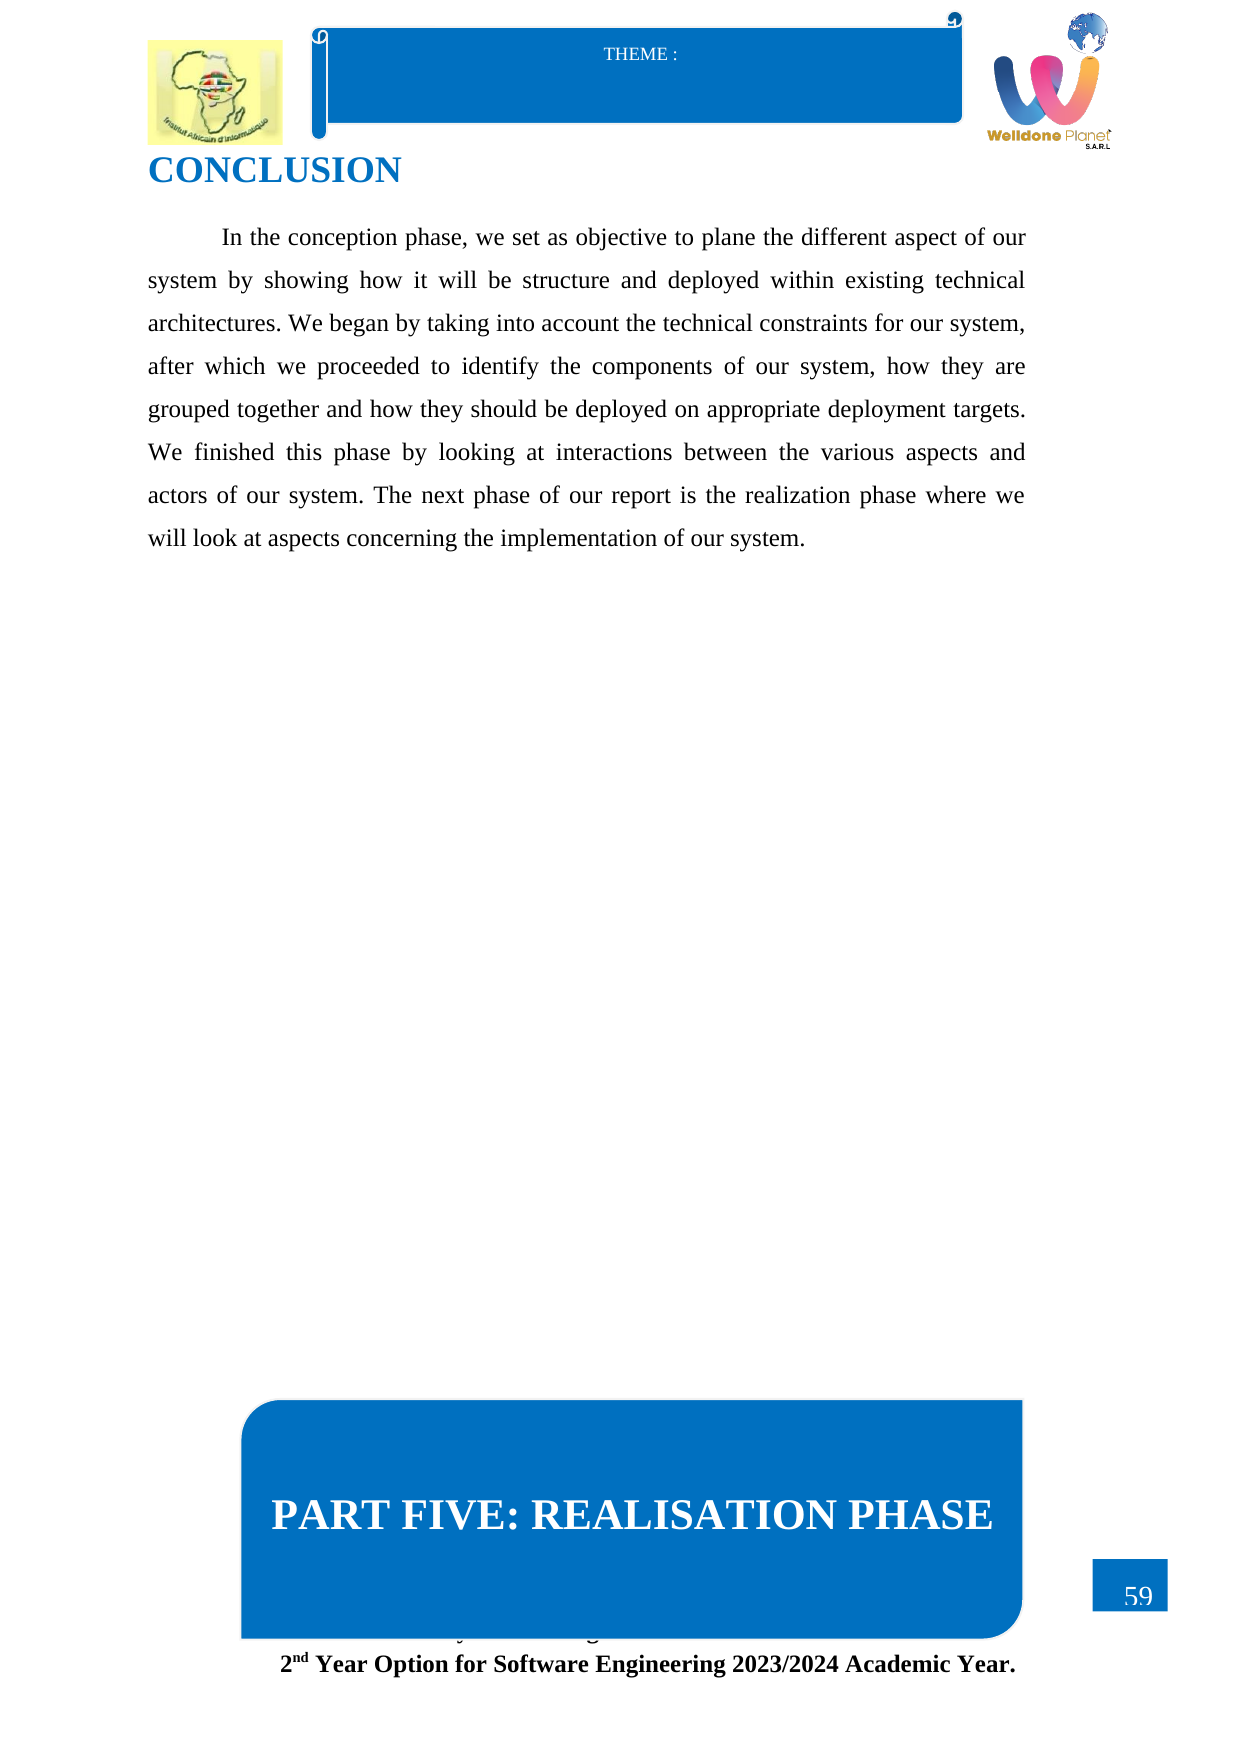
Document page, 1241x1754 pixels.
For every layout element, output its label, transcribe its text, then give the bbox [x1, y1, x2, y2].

text In the conception phase, we set as objective to plane the different aspect of our system by showing how it will be structure and deployed within existing technical architectures. We began by taking into account the technical constraints for our system, after which we proceeded to identify the components of our system, how they are grouped together and how they should be deployed on appropriate deployment targets. We finished this phase by looking at interactions between the various aspects and actors of our system. The next phase of our report is the realization phase where we will look at aspects concerning the implementation of our system. [148, 222, 1027, 552]
picture [982, 10, 1118, 154]
picture [147, 40, 283, 145]
subtitle CONCLUSION [148, 148, 1093, 191]
